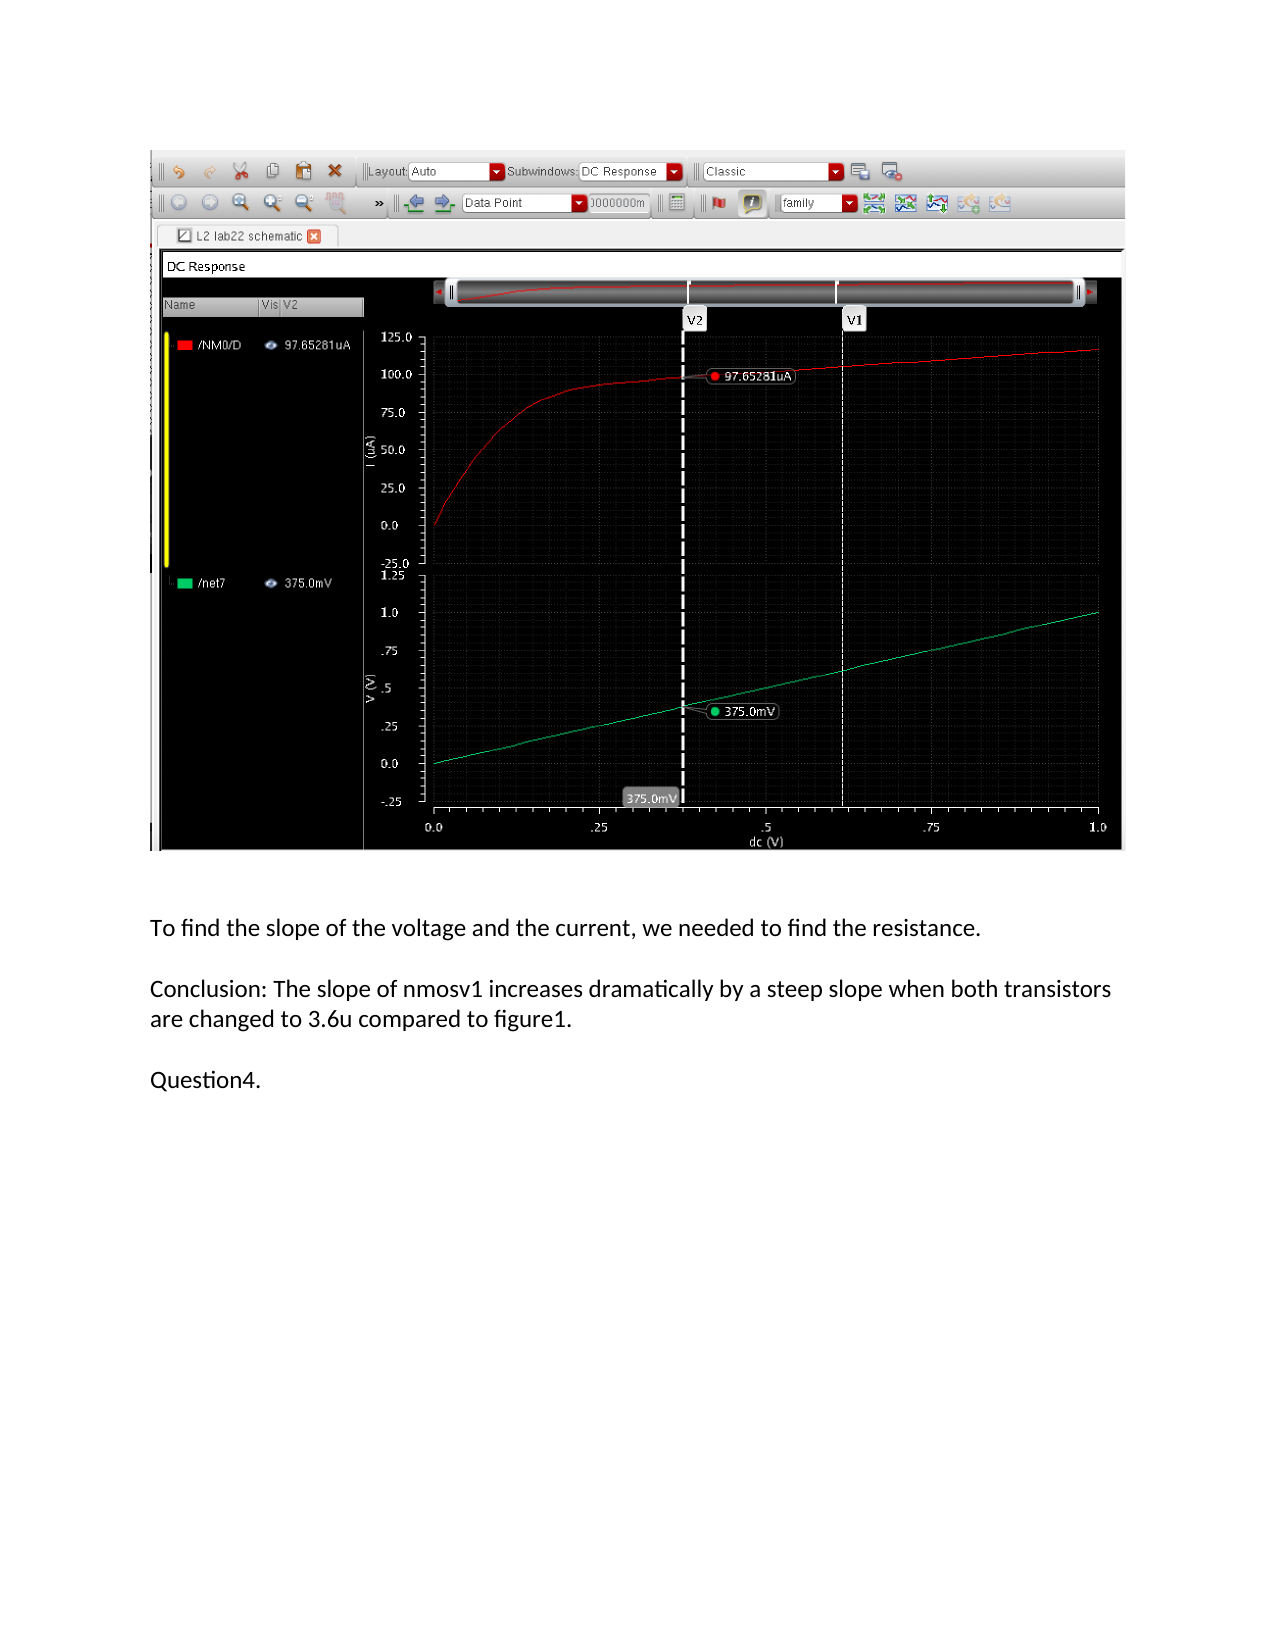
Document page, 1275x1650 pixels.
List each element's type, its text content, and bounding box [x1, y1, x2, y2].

text To find the slope of the voltage and the current, we needed to find the resistance. [150, 912, 1125, 942]
picture [150, 150, 1125, 851]
text Conclusion: The slope of nmosv1 increases dramatically by a steep slope when both transistors are changed to 3.6u compared to figure1. [150, 973, 1125, 1034]
text Question4. [150, 1064, 1125, 1095]
